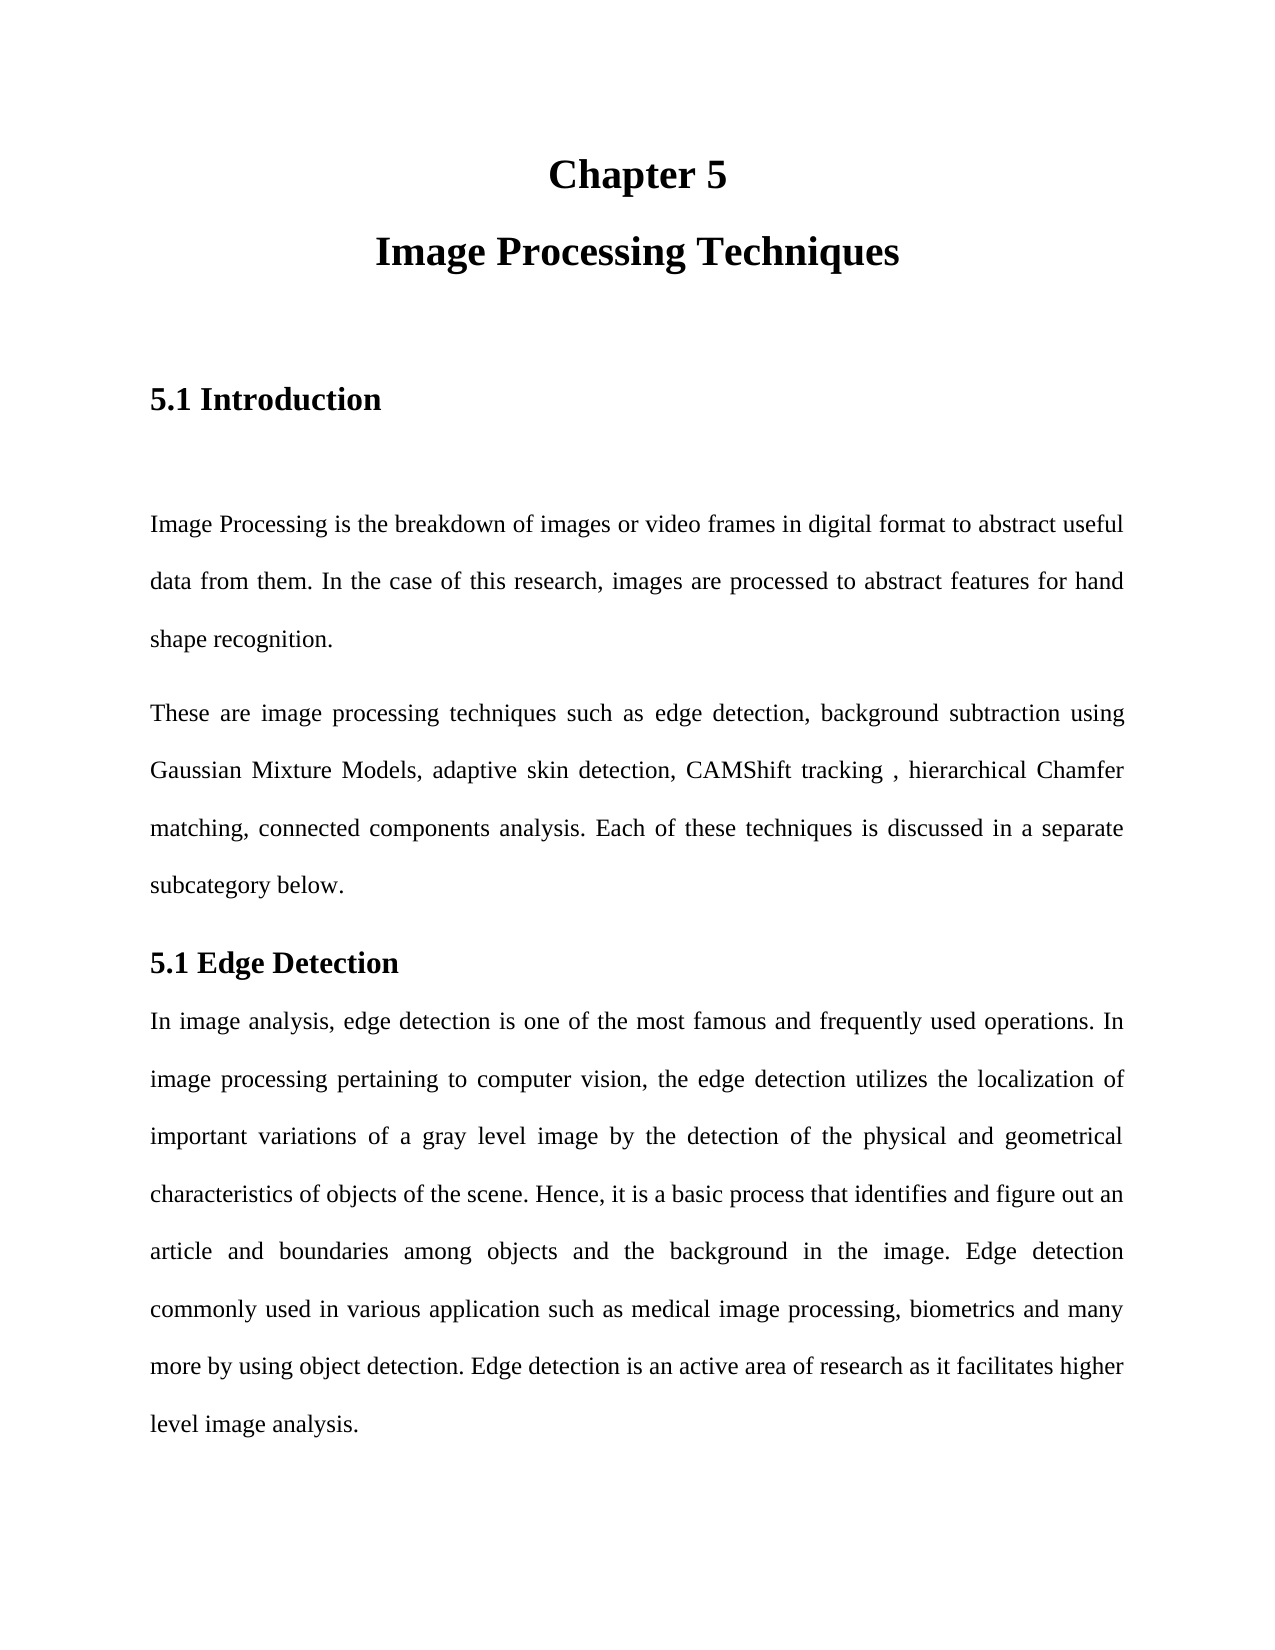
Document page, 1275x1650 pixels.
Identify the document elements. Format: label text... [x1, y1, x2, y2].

text Chapter 5 [150, 150, 1125, 198]
text These are image processing techniques such as edge detection, background subtraction using Gaussian Mixture Models, adaptive skin detection, CAMShift tracking , hierarchical Chamfer matching, connected components analysis. Each of these techniques is discussed in a separate subcategory below. [150, 698, 1125, 899]
text 5.1 Introduction [150, 380, 1125, 418]
text 5.1 Edge Detection [150, 945, 1125, 981]
text In image analysis, edge detection is one of the most famous and frequently used operations. In image processing pertaining to computer vision, the edge detection utilizes the localization of important variations of a gray level image by the detection of the physical and geometrical characteristics of objects of the scene. Hence, it is a basic process that identifies and figure out an article and boundaries among objects and the background in the image. Edge detection commonly used in various application such as medical image processing, biometrics and many more by using object detection. Edge detection is an active area of research as it facilitates higher level image analysis. [150, 1006, 1125, 1437]
text Image Processing Techniques [150, 227, 1125, 274]
text Image Processing is the breakdown of images or video frames in digital format to abstract useful data from them. In the case of this research, images are processed to abstract features for hand shape recognition. [150, 509, 1125, 653]
